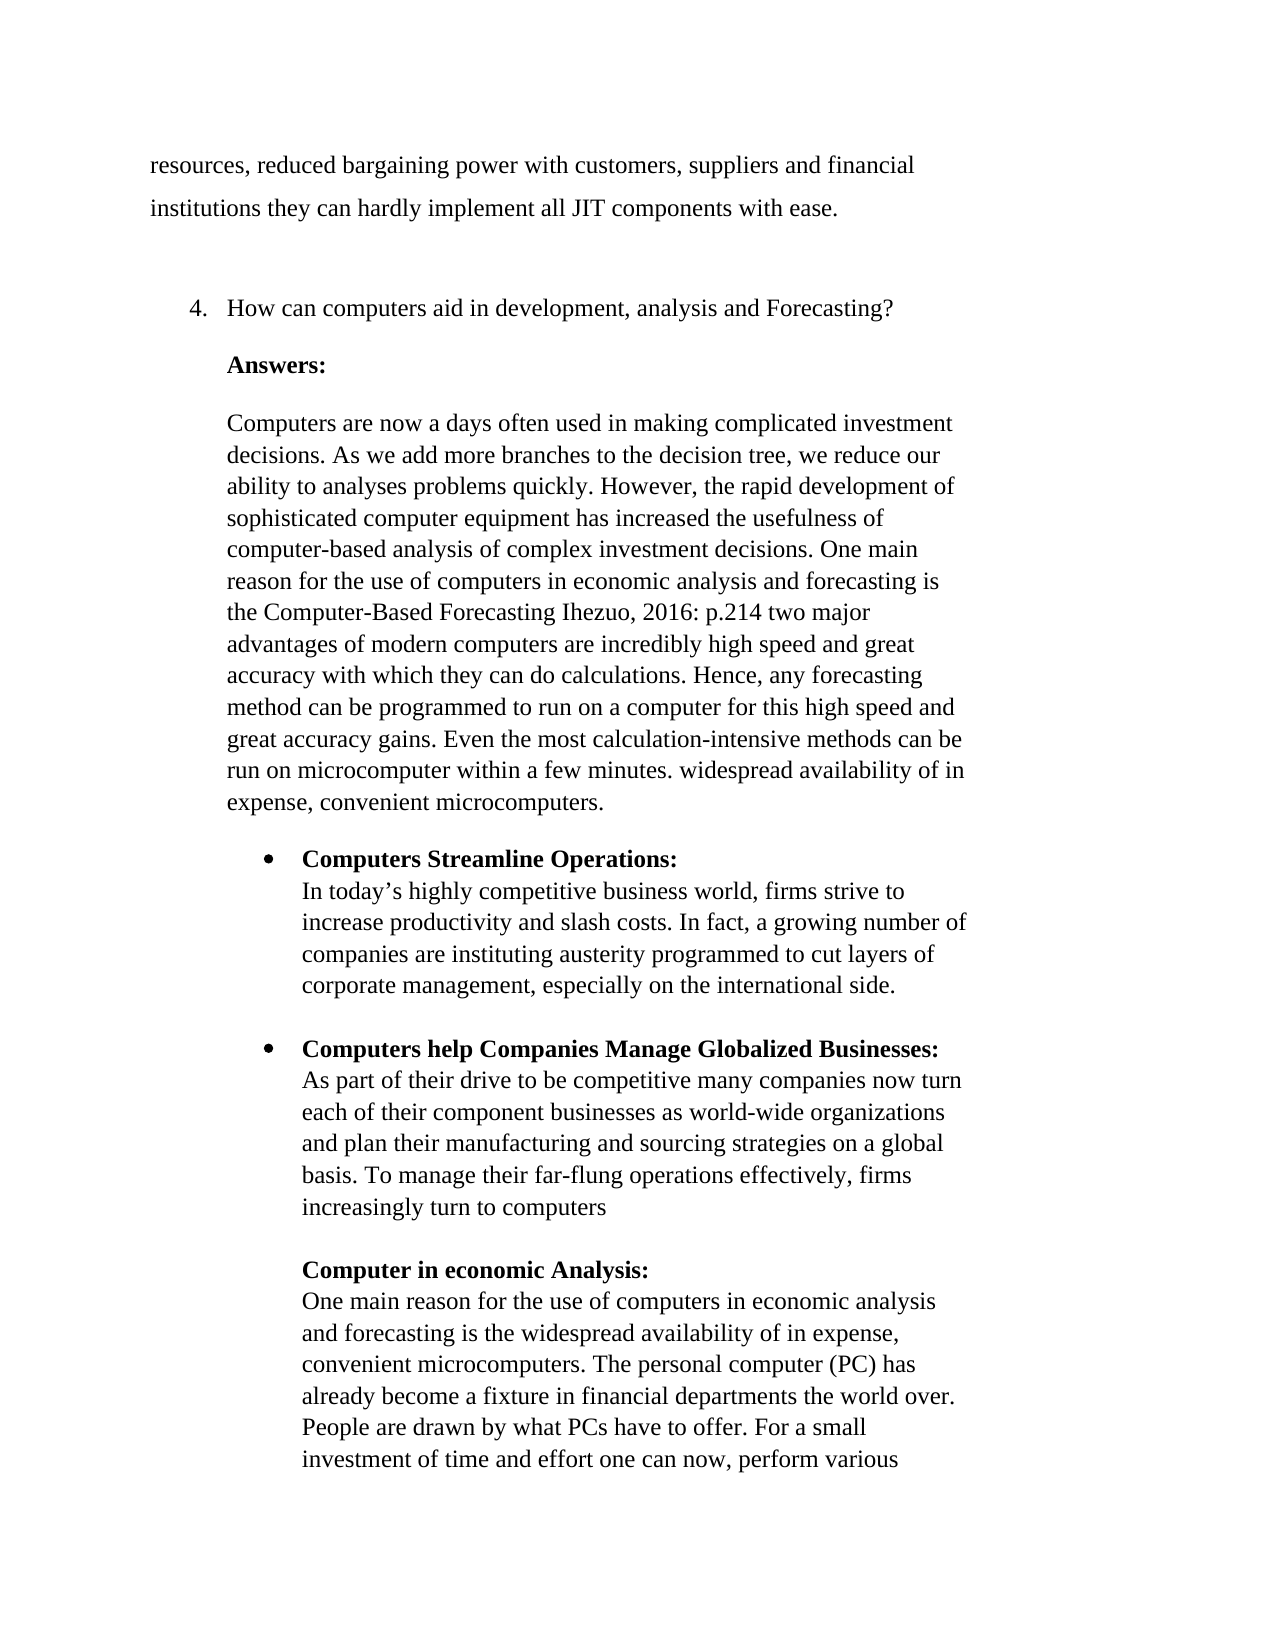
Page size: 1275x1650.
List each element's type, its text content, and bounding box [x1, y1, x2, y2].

text Computers are now a days often used in making complicated investment decisions. As we add more branches to the decision tree, we reduce our ability to analyses problems quickly. However, the rapid development of sophisticated computer equipment has increased the usefulness of computer-based analysis of complex investment decisions. One main reason for the use of computers in economic analysis and forecasting is the Computer-Based Forecasting Ihezuo, 2016: p.214 two major advantages of modern computers are incredibly high speed and great accuracy with which they can do calculations. Hence, any forecasting method can be programmed to run on a computer for this high speed and great accuracy gains. Even the most calculation-intensive methods can be run on microcomputer within a few minutes. widespread availability of in expense, convenient microcomputers. [227, 408, 975, 816]
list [302, 1286, 975, 1473]
list In today’s highly competitive business world, firms strive to increase productivity and slash costs. In fact, a growing number of companies are instituting austerity programmed to cut layers of corporate management, especially on the international side. [302, 876, 975, 999]
list Computer in economic Analysis: [302, 1255, 975, 1283]
list Computers Streamline Operations: [264, 844, 975, 873]
text Answers: [227, 351, 975, 379]
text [150, 150, 975, 222]
list How can computers aid in development, analysis and Forecasting? [189, 293, 975, 322]
list As part of their drive to be competitive many companies now turn each of their component businesses as world-wide organizations and plan their manufacturing and sourcing strategies on a global basis. To manage their far-flung operations effec­tively, firms increasingly turn to computers [302, 1065, 975, 1220]
list Computers help Companies Manage Globalized Businesses: [264, 1034, 975, 1062]
